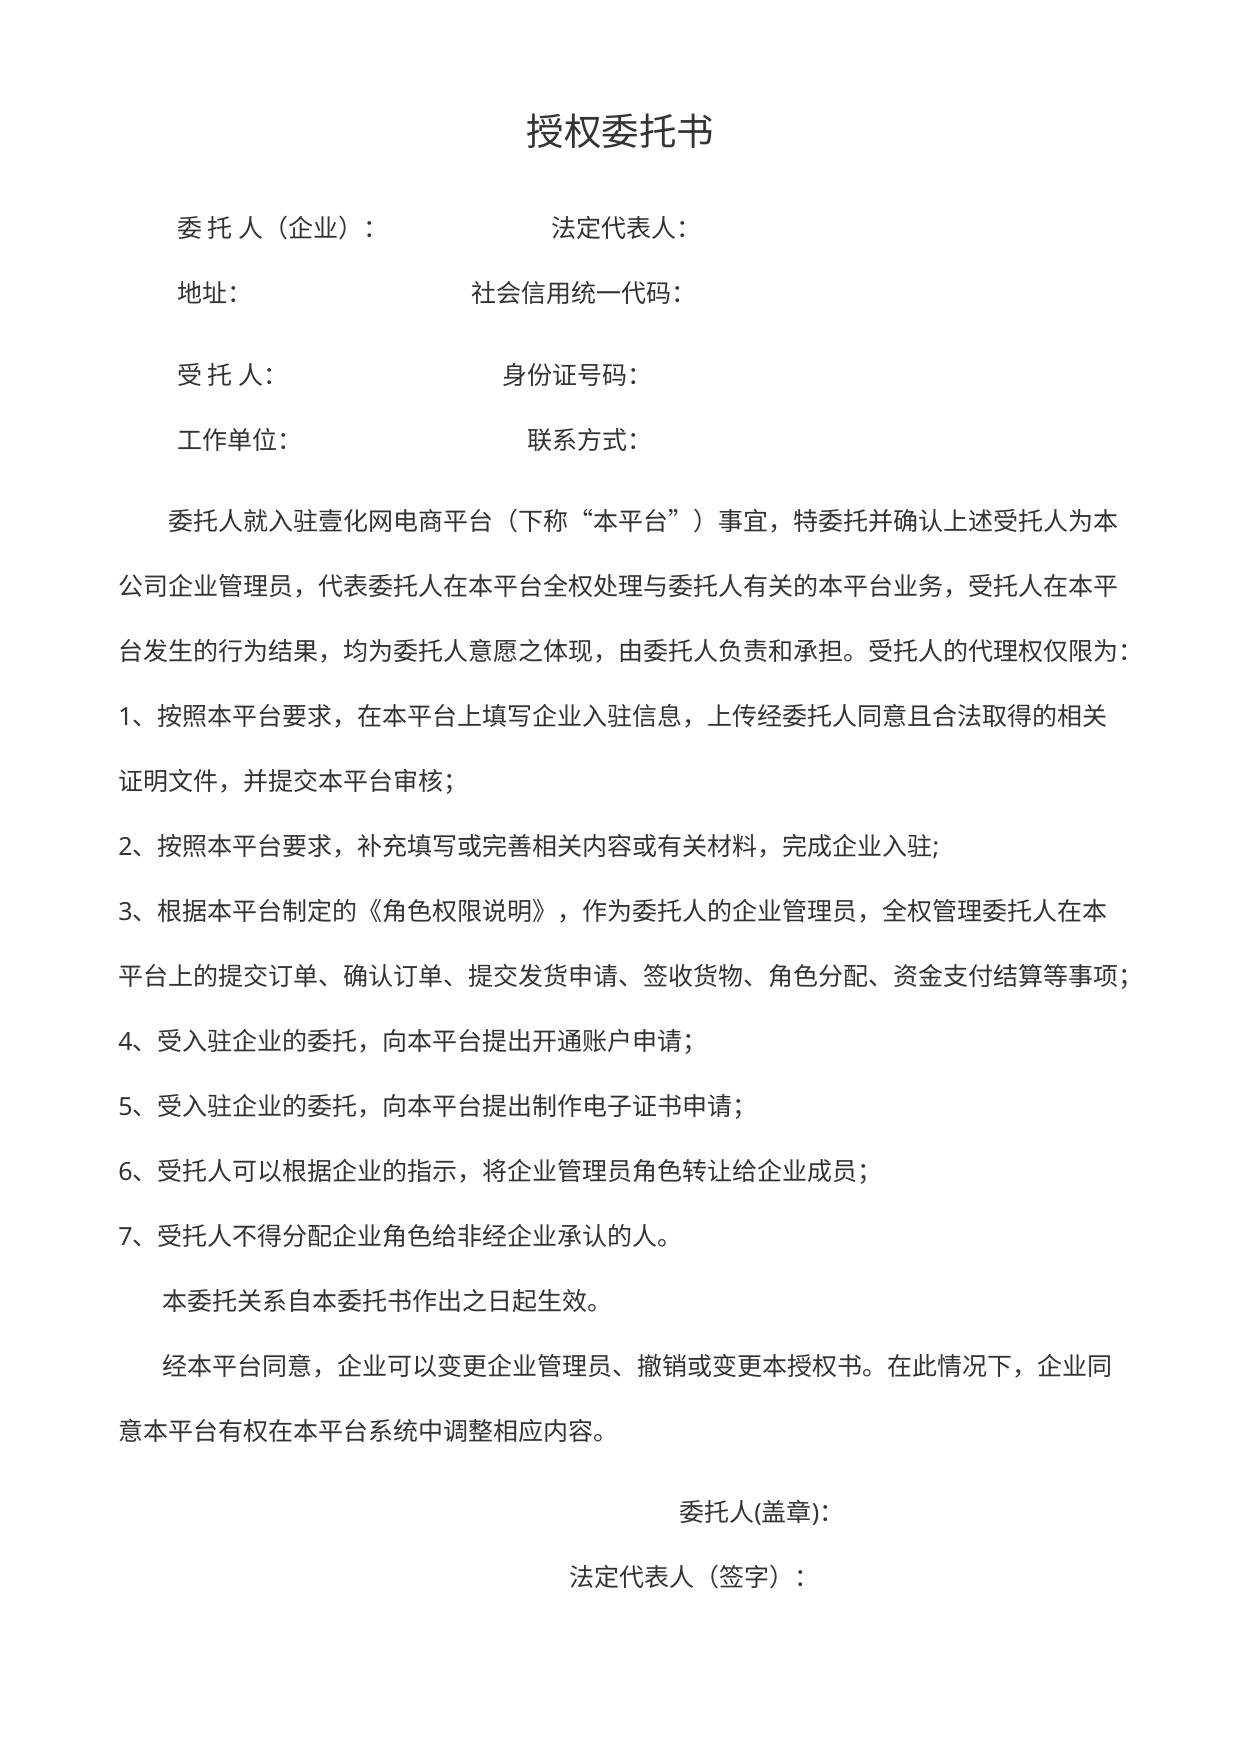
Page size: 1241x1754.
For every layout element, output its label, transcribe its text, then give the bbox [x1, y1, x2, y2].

text 3、根据本平台制定的《角色权限说明》，作为委托人的企业管理员，全权管理委托人在本平台上的提交订单、确认订单、提交发货申请、签收货物、角色分配、资金支付结算等事项； [118, 877, 1122, 1007]
text 地址： 社会信用统一代码： [118, 259, 1122, 324]
text 本委托关系自本委托书作出之日起生效。 [118, 1267, 1122, 1332]
text 2、按照本平台要求，补充填写或完善相关内容或有关材料，完成企业入驻; [118, 812, 1122, 877]
text 授权委托书 [118, 97, 1122, 162]
text 委托人(盖章)： [472, 1478, 1122, 1543]
text 工作单位： 联系方式： [118, 406, 1122, 471]
text 1、按照本平台要求，在本平台上填写企业入驻信息，上传经委托人同意且合法取得的相关证明文件，并提交本平台审核； [118, 682, 1122, 812]
text 法定代表人（签字）： [472, 1543, 1122, 1608]
text 委 托 人（企业）： 法定代表人： [118, 194, 1122, 259]
text 7、受托人不得分配企业角色给非经企业承认的人。 [118, 1202, 1122, 1267]
text 5、受入驻企业的委托，向本平台提出制作电子证书申请； [118, 1072, 1122, 1137]
text 4、受入驻企业的委托，向本平台提出开通账户申请； [118, 1007, 1122, 1072]
text 委托人就入驻壹化网电商平台（下称“本平台”）事宜，特委托并确认上述受托人为本公司企业管理员，代表委托人在本平台全权处理与委托人有关的本平台业务，受托人在本平台发生的行为结果，均为委托人意愿之体现，由委托人负责和承担。受托人的代理权仅限为： [118, 487, 1122, 682]
text 6、受托人可以根据企业的指示，将企业管理员角色转让给企业成员； [118, 1137, 1122, 1202]
text 经本平台同意，企业可以变更企业管理员、撤销或变更本授权书。在此情况下，企业同意本平台有权在本平台系统中调整相应内容。 [118, 1332, 1122, 1462]
text 受 托 人： 身份证号码： [118, 341, 1122, 406]
